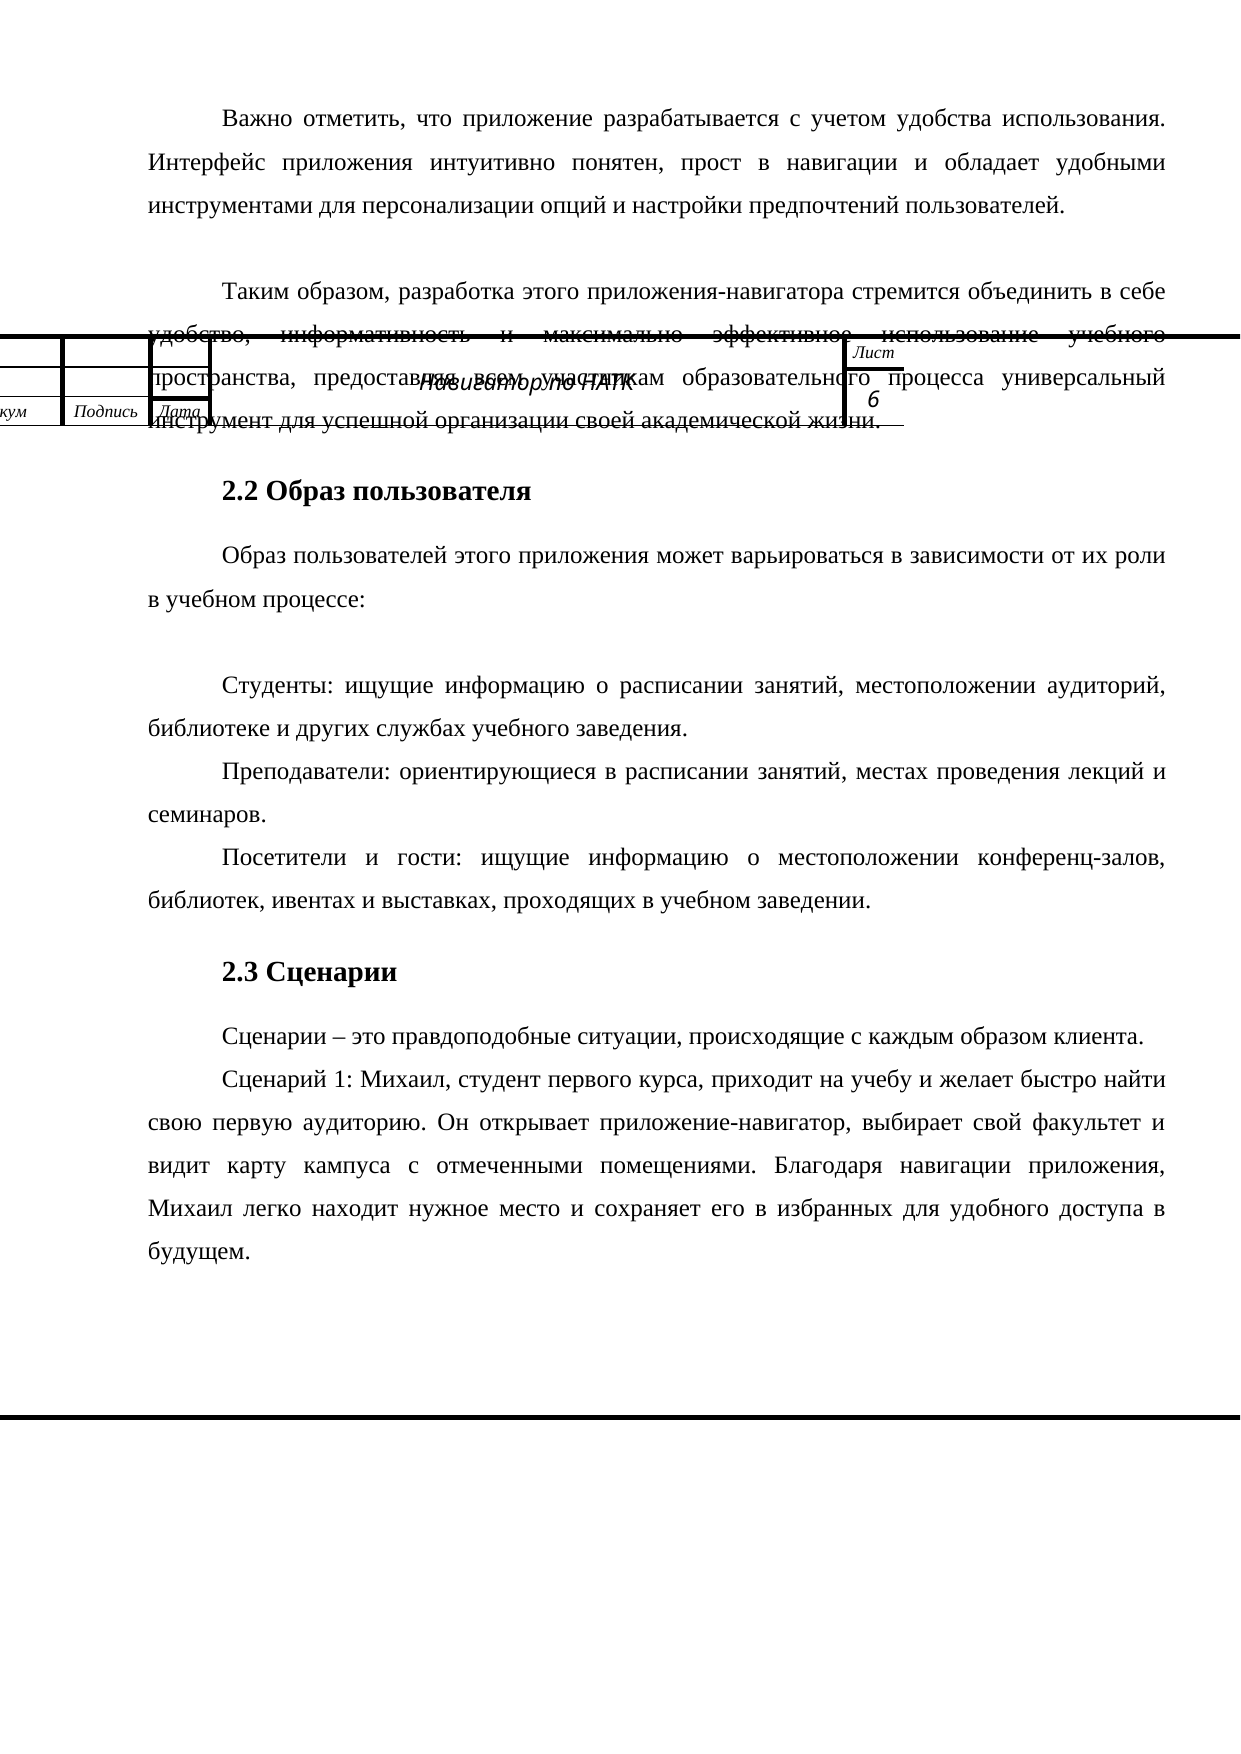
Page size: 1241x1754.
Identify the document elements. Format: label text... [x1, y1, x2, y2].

text Важно отметить, что приложение разрабатывается с учетом удобства использования. Интерфейс приложения интуитивно понятен, прост в навигации и обладает удобными инструментами для персонализации опций и настройки предпочтений пользователей. [148, 103, 1167, 218]
text Таким образом, разработка этого приложения-навигатора стремится объединить в себе удобство, информативность и максимально эффективное использование учебного пространства, предоставляя всем участникам образовательного процесса универсальный инструмент для успешной организации своей академической жизни. [148, 276, 1167, 434]
text Посетители и гости: ищущие информацию о местоположении конференц-залов, библиотек, ивентах и выставках, проходящих в учебном заведении. [148, 842, 1167, 914]
text Преподаватели: ориентирующиеся в расписании занятий, местах проведения лекций и семинаров. [148, 756, 1167, 828]
text Сценарии – это правдоподобные ситуации, происходящие с каждым образом клиента. [148, 1021, 1167, 1049]
text Образ пользователей этого приложения может варьироваться в зависимости от их роли в учебном процессе: [148, 541, 1167, 612]
text Сценарий 1: Михаил, студент первого курса, приходит на учебу и желает быстро найти свою первую аудиторию. Он открывает приложение-навигатор, выбирает свой факультет и видит карту кампуса с отмеченными помещениями. Благодаря навигации приложения, Михаил легко находит нужное место и сохраняет его в избранных для удобного доступа в будущем. [148, 1064, 1167, 1265]
text Студенты: ищущие информацию о расписании занятий, местоположении аудиторий, библиотеке и других службах учебного заведения. [148, 670, 1167, 742]
subtitle 2.2 Образ пользователя [148, 473, 1167, 507]
subtitle 2.3 Сценарии [148, 954, 1167, 987]
